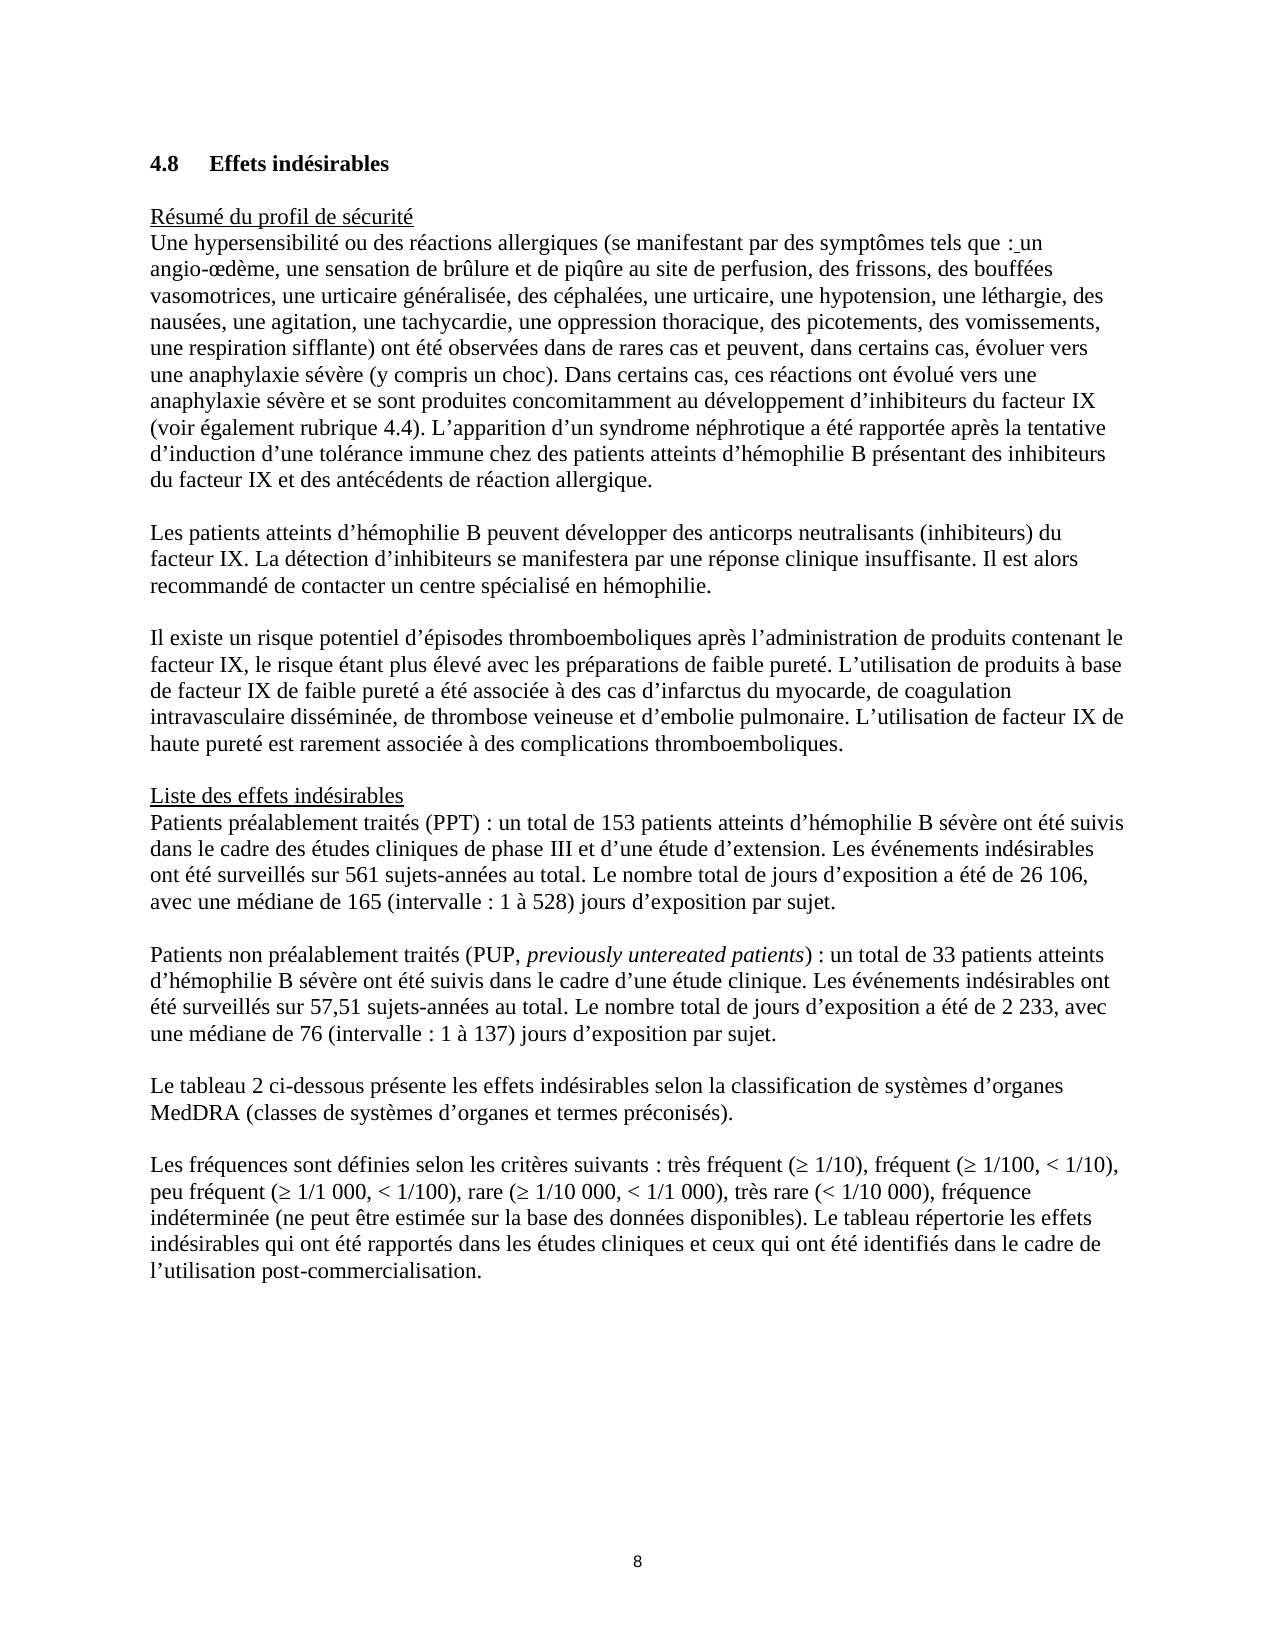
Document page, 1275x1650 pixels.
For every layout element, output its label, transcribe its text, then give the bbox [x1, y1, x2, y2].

text 4.8 Effets indésirables [150, 150, 1125, 176]
text Les fréquences sont définies selon les critères suivants : très fréquent (≥ 1/10), fréquent (≥ 1/100, < 1/10), peu fréquent (≥ 1/1 000, < 1/100), rare (≥ 1/10 000, < 1/1 000), très rare (< 1/10 000), fréquence indéterminée (ne peut être estimée sur la base des données disponibles). Le tableau répertorie les effets indésirables qui ont été rapportés dans les études cliniques et ceux qui ont été identifiés dans le cadre de l’utilisation post-commercialisation. [150, 1151, 1125, 1283]
text Les patients atteints d’hémophilie B peuvent développer des anticorps neutralisants (inhibiteurs) du facteur IX. La détection d’inhibiteurs se manifestera par une réponse clinique insuffisante. Il est alors recommandé de contacter un centre spécialisé en hémophilie. [150, 519, 1125, 598]
text Patients non préalablement traités (PUP, previously untereated patients) : un total de 33 patients atteints d’hémophilie B sévère ont été suivis dans le cadre d’une étude clinique. Les événements indésirables ont été surveillés sur 57,51 sujets-années au total. Le nombre total de jours d’exposition a été de 2 233, avec une médiane de 76 (intervalle : 1 à 137) jours d’exposition par sujet. [150, 941, 1125, 1046]
text Résumé du profil de sécurité [150, 203, 1125, 229]
text Patients préalablement traités (PPT) : un total de 153 patients atteints d’hémophilie B sévère ont été suivis dans le cadre des études cliniques de phase III et d’une étude d’extension. Les événements indésirables ont été surveillés sur 561 sujets-années au total. Le nombre total de jours d’exposition a été de 26 106, avec une médiane de 165 (intervalle : 1 à 528) jours d’exposition par sujet. [150, 809, 1125, 914]
text Liste des effets indésirables [150, 782, 1125, 809]
text Le tableau 2 ci-dessous présente les effets indésirables selon la classification de systèmes d’organes MedDRA (classes de systèmes d’organes et termes préconisés). [150, 1072, 1125, 1125]
text Il existe un risque potentiel d’épisodes thromboemboliques après l’administration de produits contenant le facteur IX, le risque étant plus élevé avec les préparations de faible pureté. L’utilisation de produits à base de facteur IX de faible pureté a été associée à des cas d’infarctus du myocarde, de coagulation intravasculaire disséminée, de thrombose veineuse et d’embolie pulmonaire. L’utilisation de facteur IX de haute pureté est rarement associée à des complications thromboemboliques. [150, 624, 1125, 756]
text Une hypersensibilité ou des réactions allergiques (se manifestant par des symptômes tels que : un angio-œdème, une sensation de brûlure et de piqûre au site de perfusion, des frissons, des bouffées vasomotrices, une urticaire généralisée, des céphalées, une urticaire, une hypotension, une léthargie, des nausées, une agitation, une tachycardie, une oppression thoracique, des picotements, des vomissements, une respiration sifflante) ont été observées dans de rares cas et peuvent, dans certains cas, évoluer vers une anaphylaxie sévère (y compris un choc). Dans certains cas, ces réactions ont évolué vers une anaphylaxie sévère et se sont produites concomitamment au développement d’inhibiteurs du facteur IX (voir également rubrique 4.4). L’apparition d’un syndrome néphrotique a été rapportée après la tentative d’induction d’une tolérance immune chez des patients atteints d’hémophilie B présentant des inhibiteurs du facteur IX et des antécédents de réaction allergique. [150, 229, 1125, 493]
